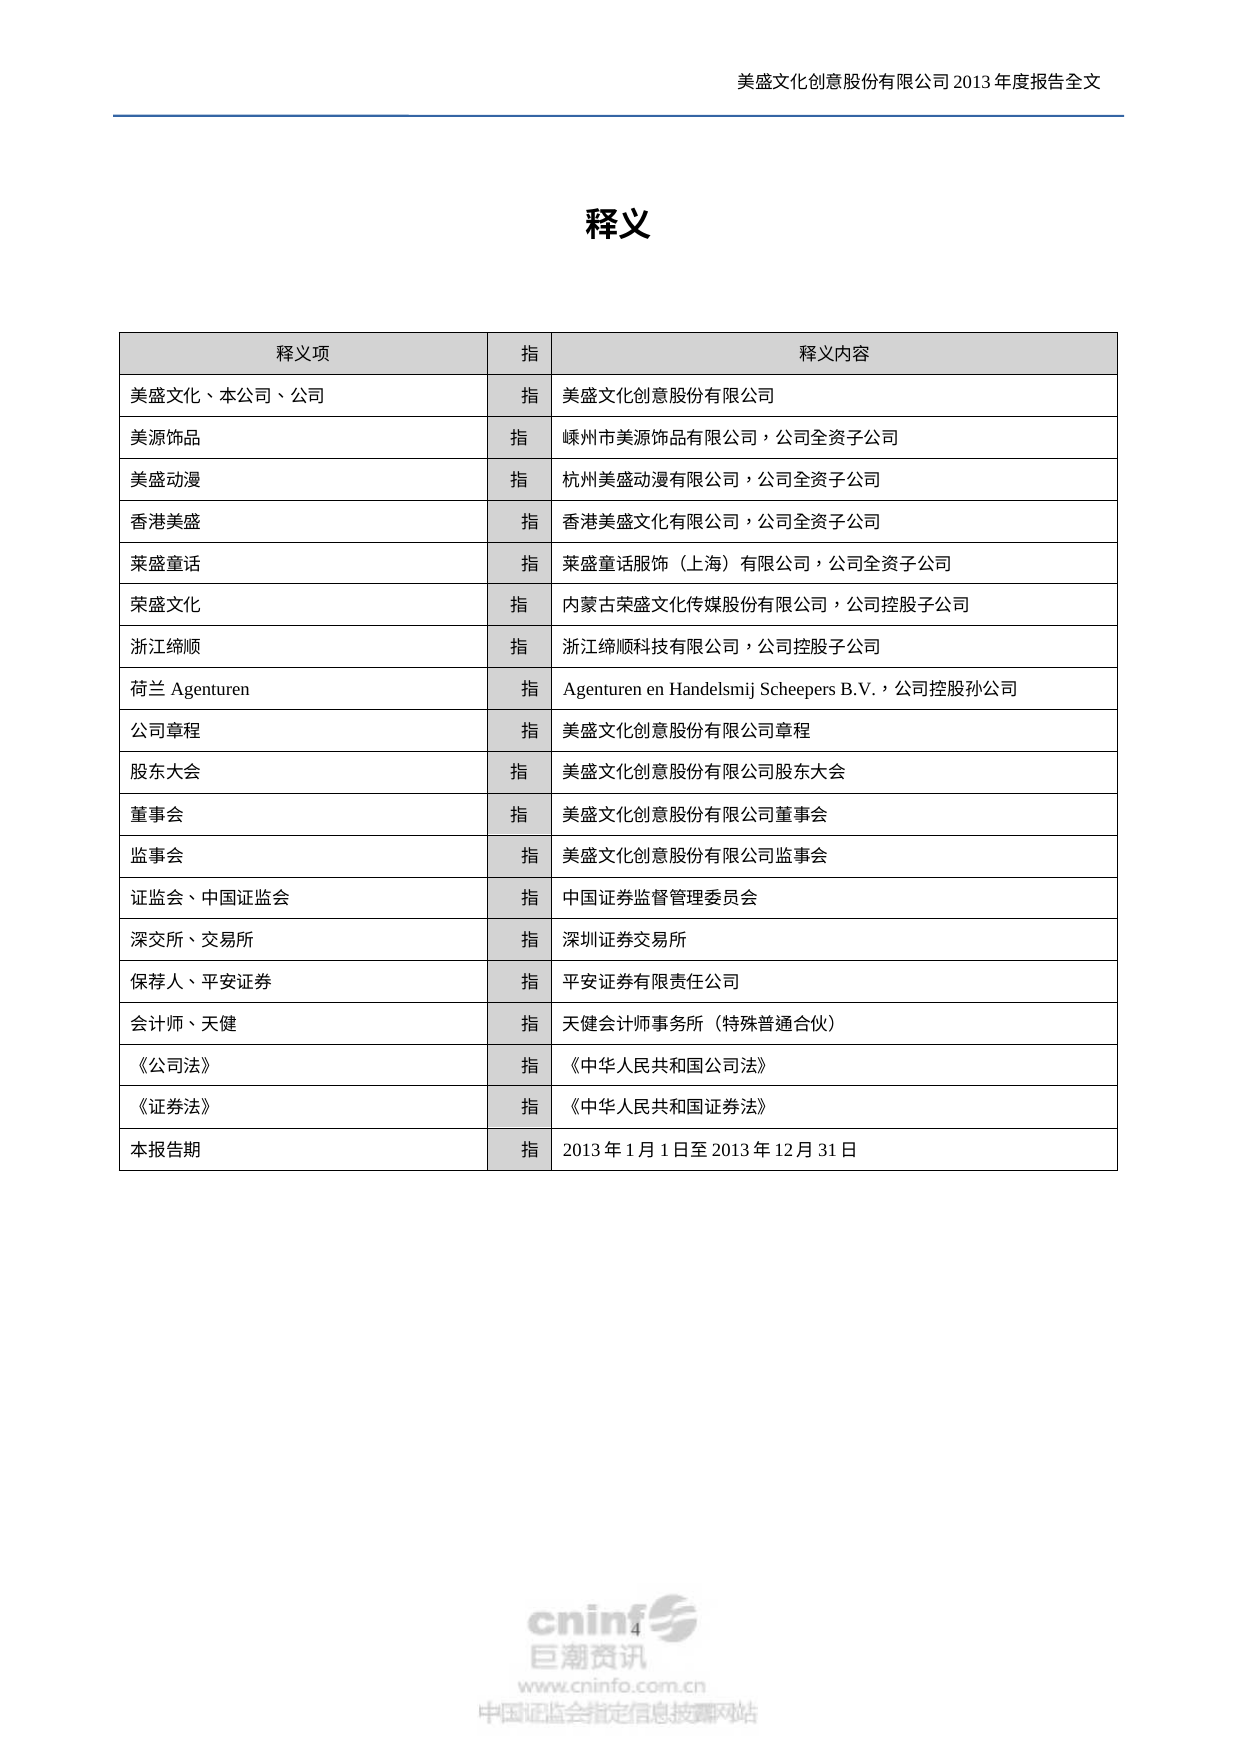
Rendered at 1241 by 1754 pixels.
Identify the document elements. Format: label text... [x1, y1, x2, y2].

table_header 释义项 [120, 333, 487, 374]
table_cell 指 [488, 1045, 551, 1085]
table_cell 证监会、中国证监会 [120, 878, 487, 918]
table_header 释义内容 [552, 333, 1117, 374]
table_cell 指 [488, 878, 551, 918]
table_cell 本报告期 [120, 1129, 487, 1170]
table_cell 指 [488, 668, 551, 709]
table_cell 深圳证券交易所 [552, 919, 1117, 960]
table_cell 莱盛童话服饰（上海）有限公司，公司全资子公司 [552, 543, 1117, 583]
table_cell 会计师、天健 [120, 1003, 487, 1044]
table_cell 2013年1月1日至2013年12月31日 [552, 1129, 1117, 1170]
table_cell 美盛文化创意股份有限公司股东大会 [552, 752, 1117, 793]
table_cell 保荐人、平安证券 [120, 961, 487, 1002]
table_cell 内蒙古荣盛文化传媒股份有限公司，公司控股子公司 [552, 584, 1117, 625]
table_cell 指 [488, 543, 551, 583]
table_cell 美盛文化创意股份有限公司章程 [552, 710, 1117, 751]
table_cell 香港美盛 [120, 501, 487, 542]
table_cell 指 [488, 1129, 551, 1170]
table_cell 指 [488, 626, 551, 667]
table_cell 指 [488, 1086, 551, 1127]
table_cell 美盛文化创意股份有限公司 [552, 375, 1117, 416]
table_cell 指 [488, 710, 551, 751]
table_cell 美盛文化创意股份有限公司监事会 [552, 836, 1117, 877]
table_cell 监事会 [120, 836, 487, 877]
table_cell 《公司法》 [120, 1045, 487, 1085]
table_cell 指 [488, 1003, 551, 1044]
table_cell 中国证券监督管理委员会 [552, 878, 1117, 918]
table_cell 董事会 [120, 794, 487, 834]
text 释义 [114, 201, 1123, 246]
table_cell 美盛文化创意股份有限公司董事会 [552, 794, 1117, 834]
table_cell 美盛动漫 [120, 459, 487, 500]
table_cell 香港美盛文化有限公司，公司全资子公司 [552, 501, 1117, 542]
table_cell Agenturen en Handelsmij Scheepers B.V.，公司控股孙公司 [552, 668, 1117, 709]
table_cell 浙江缔顺 [120, 626, 487, 667]
table_cell 指 [488, 584, 551, 625]
table_cell 《中华人民共和国证券法》 [552, 1086, 1117, 1127]
table_cell 荣盛文化 [120, 584, 487, 625]
table_cell 指 [488, 752, 551, 793]
table_cell 荷兰 Agenturen [120, 668, 487, 709]
table_cell 公司章程 [120, 710, 487, 751]
table_cell 美盛文化、本公司、公司 [120, 375, 487, 416]
picture [477, 1583, 760, 1745]
table_cell 指 [488, 459, 551, 500]
table_cell 《中华人民共和国公司法》 [552, 1045, 1117, 1085]
table_cell 指 [488, 501, 551, 542]
table_cell 嵊州市美源饰品有限公司，公司全资子公司 [552, 417, 1117, 458]
table_cell 《证券法》 [120, 1086, 487, 1127]
table_cell 平安证券有限责任公司 [552, 961, 1117, 1002]
table_cell 美源饰品 [120, 417, 487, 458]
table_cell 浙江缔顺科技有限公司，公司控股子公司 [552, 626, 1117, 667]
table_cell 莱盛童话 [120, 543, 487, 583]
table_cell 指 [488, 919, 551, 960]
table_cell 杭州美盛动漫有限公司，公司全资子公司 [552, 459, 1117, 500]
table_cell 股东大会 [120, 752, 487, 793]
table_header 指 [488, 333, 551, 374]
table_cell 深交所、交易所 [120, 919, 487, 960]
table_cell 指 [488, 794, 551, 834]
table_cell 天健会计师事务所（特殊普通合伙） [552, 1003, 1117, 1044]
table_cell 指 [488, 961, 551, 1002]
table_cell 指 [488, 375, 551, 416]
table_cell 指 [488, 836, 551, 877]
table_cell 指 [488, 417, 551, 458]
